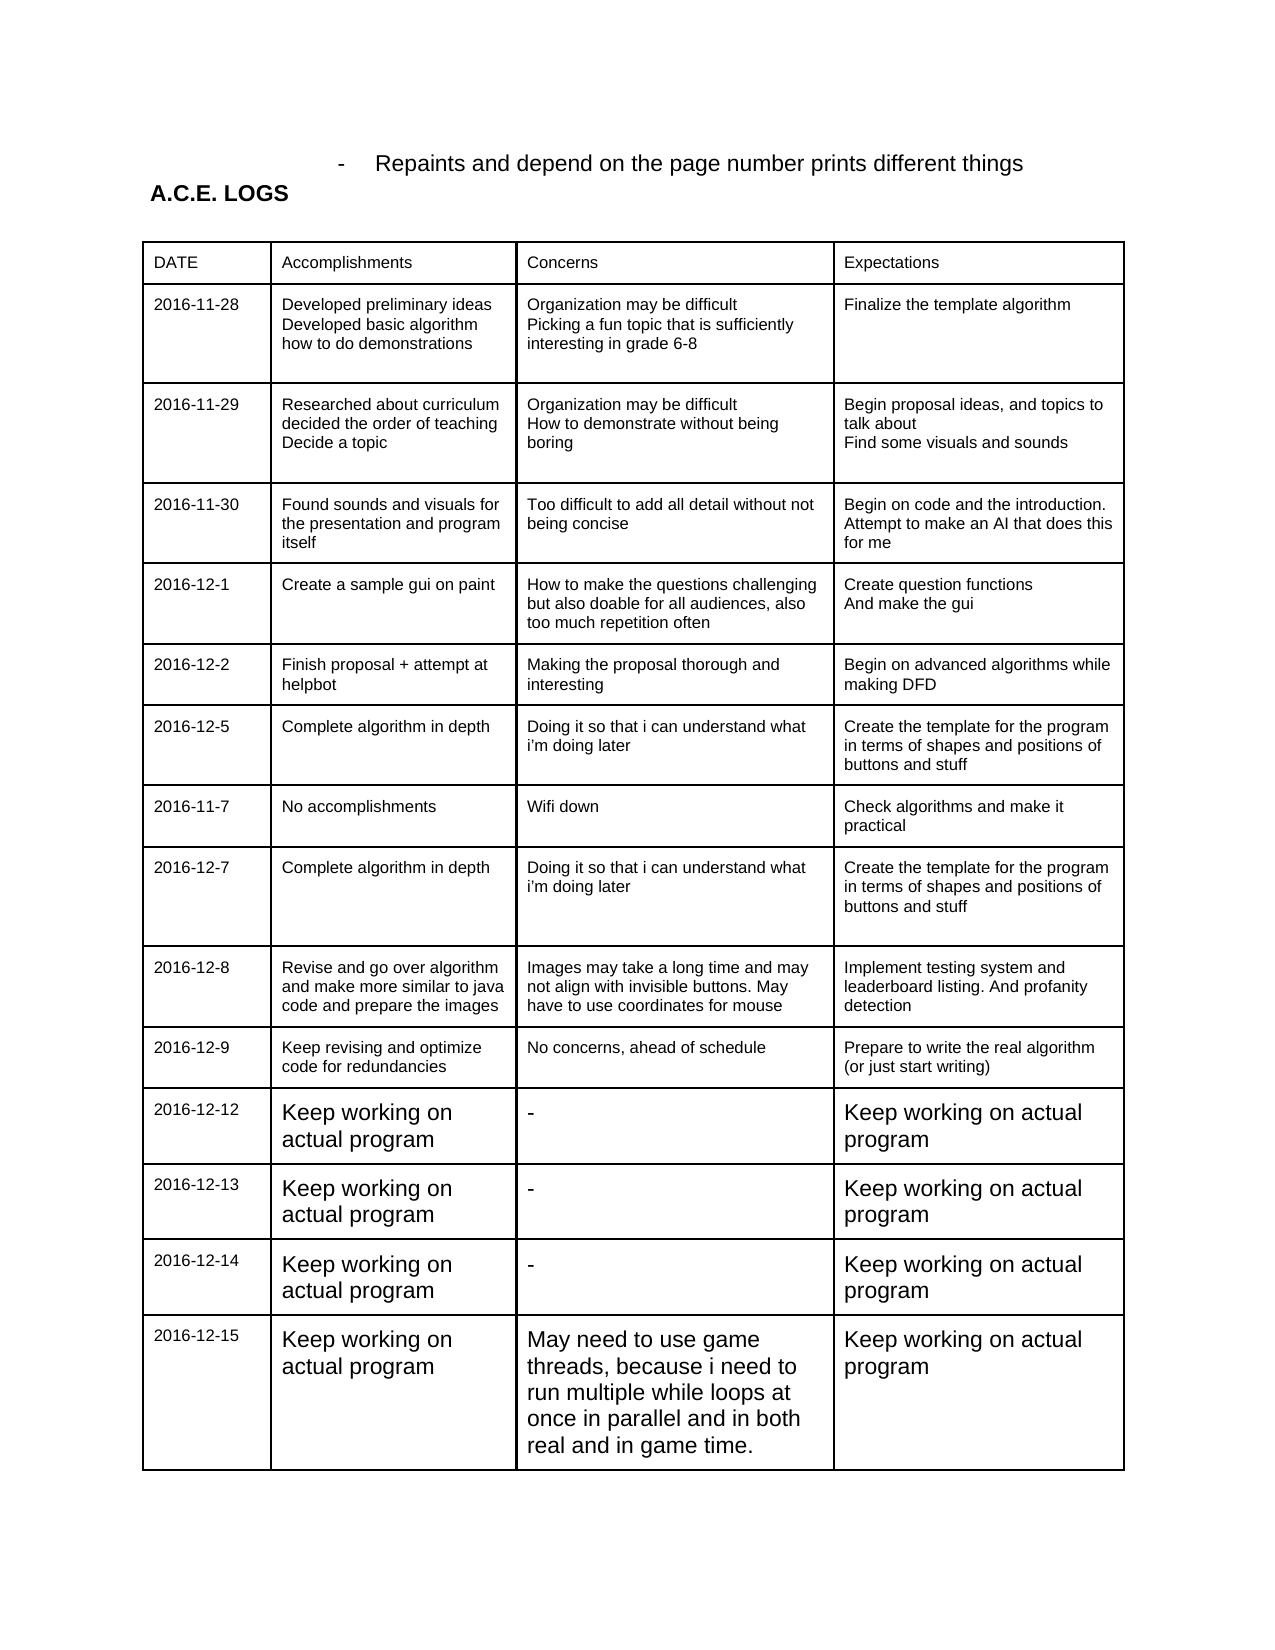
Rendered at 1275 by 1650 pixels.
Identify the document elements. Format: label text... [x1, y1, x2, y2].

table_cell 2016-12-1 [144, 564, 270, 643]
table_cell Complete algorithm in depth [272, 706, 515, 784]
table_cell No accomplishments [272, 786, 515, 846]
table_cell 2016-12-12 [144, 1089, 270, 1162]
table_cell - [518, 1240, 833, 1314]
table_cell Found sounds and visuals for the presentation and program itself [272, 484, 515, 562]
table_cell Organization may be difficult Picking a fun topic that is sufficiently interesting in grade 6-8 [518, 285, 833, 382]
table_cell Complete algorithm in depth [272, 848, 515, 945]
table_cell Create the template for the program in terms of shapes and positions of buttons and stuff [835, 706, 1123, 784]
table_cell Keep working on actual program [272, 1089, 515, 1162]
table_cell 2016-12-9 [144, 1028, 270, 1087]
table_cell Keep working on actual program [835, 1089, 1123, 1162]
table_cell 2016-12-5 [144, 706, 270, 784]
table_cell Developed preliminary ideas Developed basic algorithm how to do demonstrations [272, 285, 515, 382]
table_cell Create question functions And make the gui [835, 564, 1123, 643]
table_header Expectations [835, 243, 1123, 283]
table_cell 2016-11-29 [144, 384, 270, 482]
table_cell Check algorithms and make it practical [835, 786, 1123, 846]
table_cell Keep working on actual program [835, 1165, 1123, 1238]
table_cell Begin on advanced algorithms while making DFD [835, 645, 1123, 704]
table_cell 2016-12-14 [144, 1240, 270, 1314]
table_cell Finish proposal + attempt at helpbot [272, 645, 515, 704]
table_cell Keep working on actual program [835, 1316, 1123, 1468]
table_cell Doing it so that i can understand what i’m doing later [518, 848, 833, 945]
table_cell Keep working on actual program [835, 1240, 1123, 1314]
table_cell 2016-11-30 [144, 484, 270, 562]
table_cell Begin proposal ideas, and topics to talk about Find some visuals and sounds [835, 384, 1123, 482]
table_cell How to make the questions challenging but also doable for all audiences, also too much repetition often [518, 564, 833, 643]
table_cell Revise and go over algorithm and make more similar to java code and prepare the images [272, 947, 515, 1026]
table_cell Wifi down [518, 786, 833, 846]
table_header DATE [144, 243, 270, 283]
table_cell Begin on code and the introduction. Attempt to make an AI that does this for me [835, 484, 1123, 562]
table_cell 2016-12-7 [144, 848, 270, 945]
table_header Accomplishments [272, 243, 515, 283]
table_cell - [518, 1165, 833, 1238]
table_cell Researched about curriculum decided the order of teaching Decide a topic [272, 384, 515, 482]
table_cell Prepare to write the real algorithm (or just start writing) [835, 1028, 1123, 1087]
table_cell - [518, 1089, 833, 1162]
table_cell Create a sample gui on paint [272, 564, 515, 643]
table_cell Create the template for the program in terms of shapes and positions of buttons and stuff [835, 848, 1123, 945]
table_cell Organization may be difficult How to demonstrate without being boring [518, 384, 833, 482]
table_cell No concerns, ahead of schedule [518, 1028, 833, 1087]
table_cell Keep revising and optimize code for redundancies [272, 1028, 515, 1087]
table_cell May need to use game threads, because i need to run multiple while loops at once in parallel and in both real and in game time. [518, 1316, 833, 1468]
table_cell Keep working on actual program [272, 1165, 515, 1238]
table_cell 2016-12-8 [144, 947, 270, 1026]
table_cell Doing it so that i can understand what i’m doing later [518, 706, 833, 784]
table_cell Images may take a long time and may not align with invisible buttons. May have to use coordinates for mouse [518, 947, 833, 1026]
table_cell 2016-12-15 [144, 1316, 270, 1468]
table_cell Finalize the template algorithm [835, 285, 1123, 382]
table_cell 2016-12-13 [144, 1165, 270, 1238]
table_cell 2016-12-2 [144, 645, 270, 704]
table_cell Implement testing system and leaderboard listing. And profanity detection [835, 947, 1123, 1026]
table_cell Making the proposal thorough and interesting [518, 645, 833, 704]
table_cell 2016-11-7 [144, 786, 270, 846]
table_cell 2016-11-28 [144, 285, 270, 382]
text A.C.E. LOGS [150, 180, 1125, 207]
table_header Concerns [518, 243, 833, 283]
table_cell Keep working on actual program [272, 1240, 515, 1314]
list Repaints and depend on the page number prints different things [337, 150, 1125, 176]
table_cell Too difficult to add all detail without not being concise [518, 484, 833, 562]
table_cell Keep working on actual program [272, 1316, 515, 1468]
